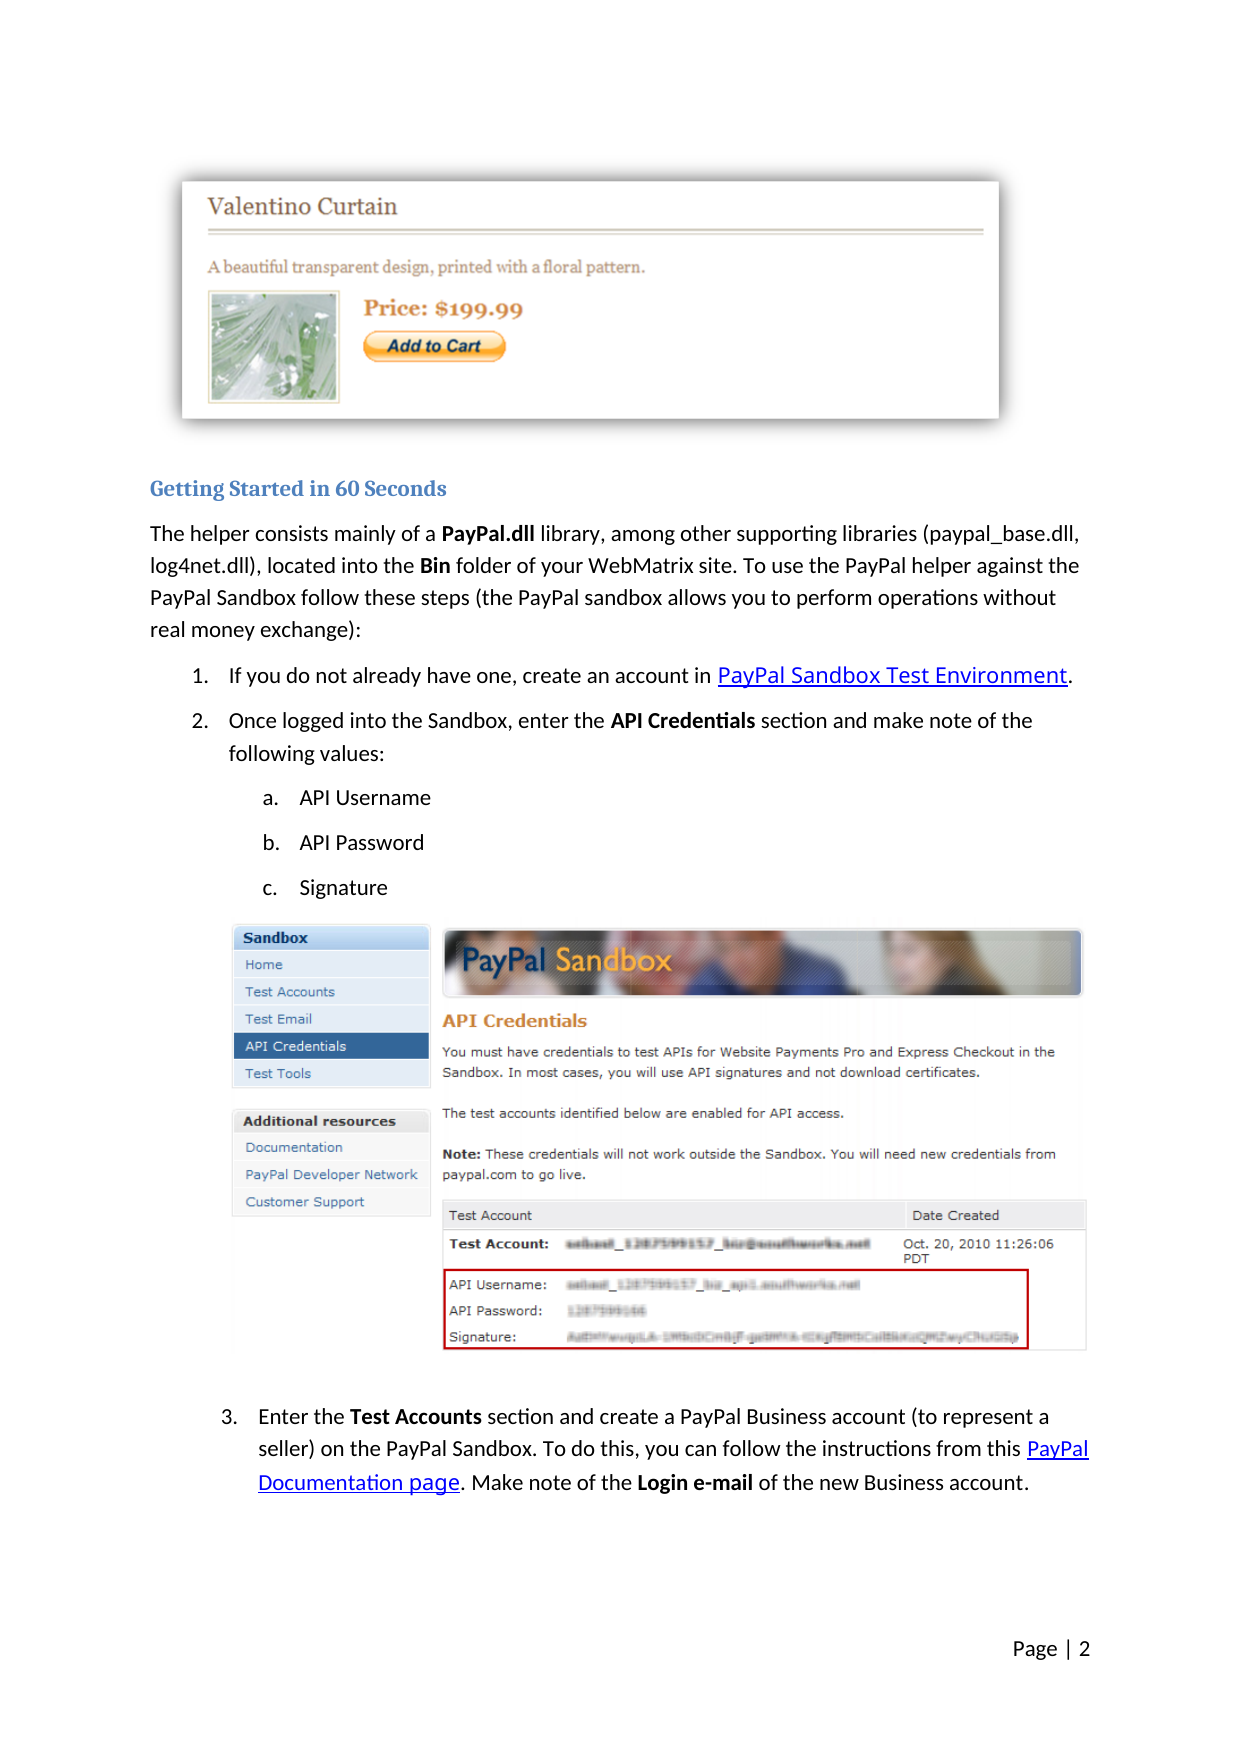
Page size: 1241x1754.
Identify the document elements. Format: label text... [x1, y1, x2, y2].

list If you do not already have one, create an account in PayPal Sandbox Test Environment. [191, 660, 1090, 690]
list Enter the Test Accounts section and create a PayPal Business account (to represent a seller) on the PayPal Sandbox. To do this, you can follow the instructions from this PayPal Documentation page. Make note of the Login e-mail of the new Business account. [221, 1402, 1090, 1496]
list Once logged into the Sandbox, enter the API Credentials section and make note of the following values: [191, 707, 1090, 767]
picture [150, 150, 1030, 451]
list Signature [262, 873, 1090, 901]
text The helper consists mainly of a PayPal.dll library, among other supporting libraries (paypal_base.dll, log4net.dll), located into the Bin folder of your WebMatrix site. To use the PayPal helper against the PayPal Sandbox follow these steps (the PayPal sandbox allows you to perform operations without real money exchange): [150, 519, 1090, 643]
subtitle Getting Started in 60 Seconds [150, 476, 1090, 502]
list API Password [262, 828, 1090, 856]
picture [225, 917, 1089, 1354]
list API Username [262, 783, 1090, 812]
